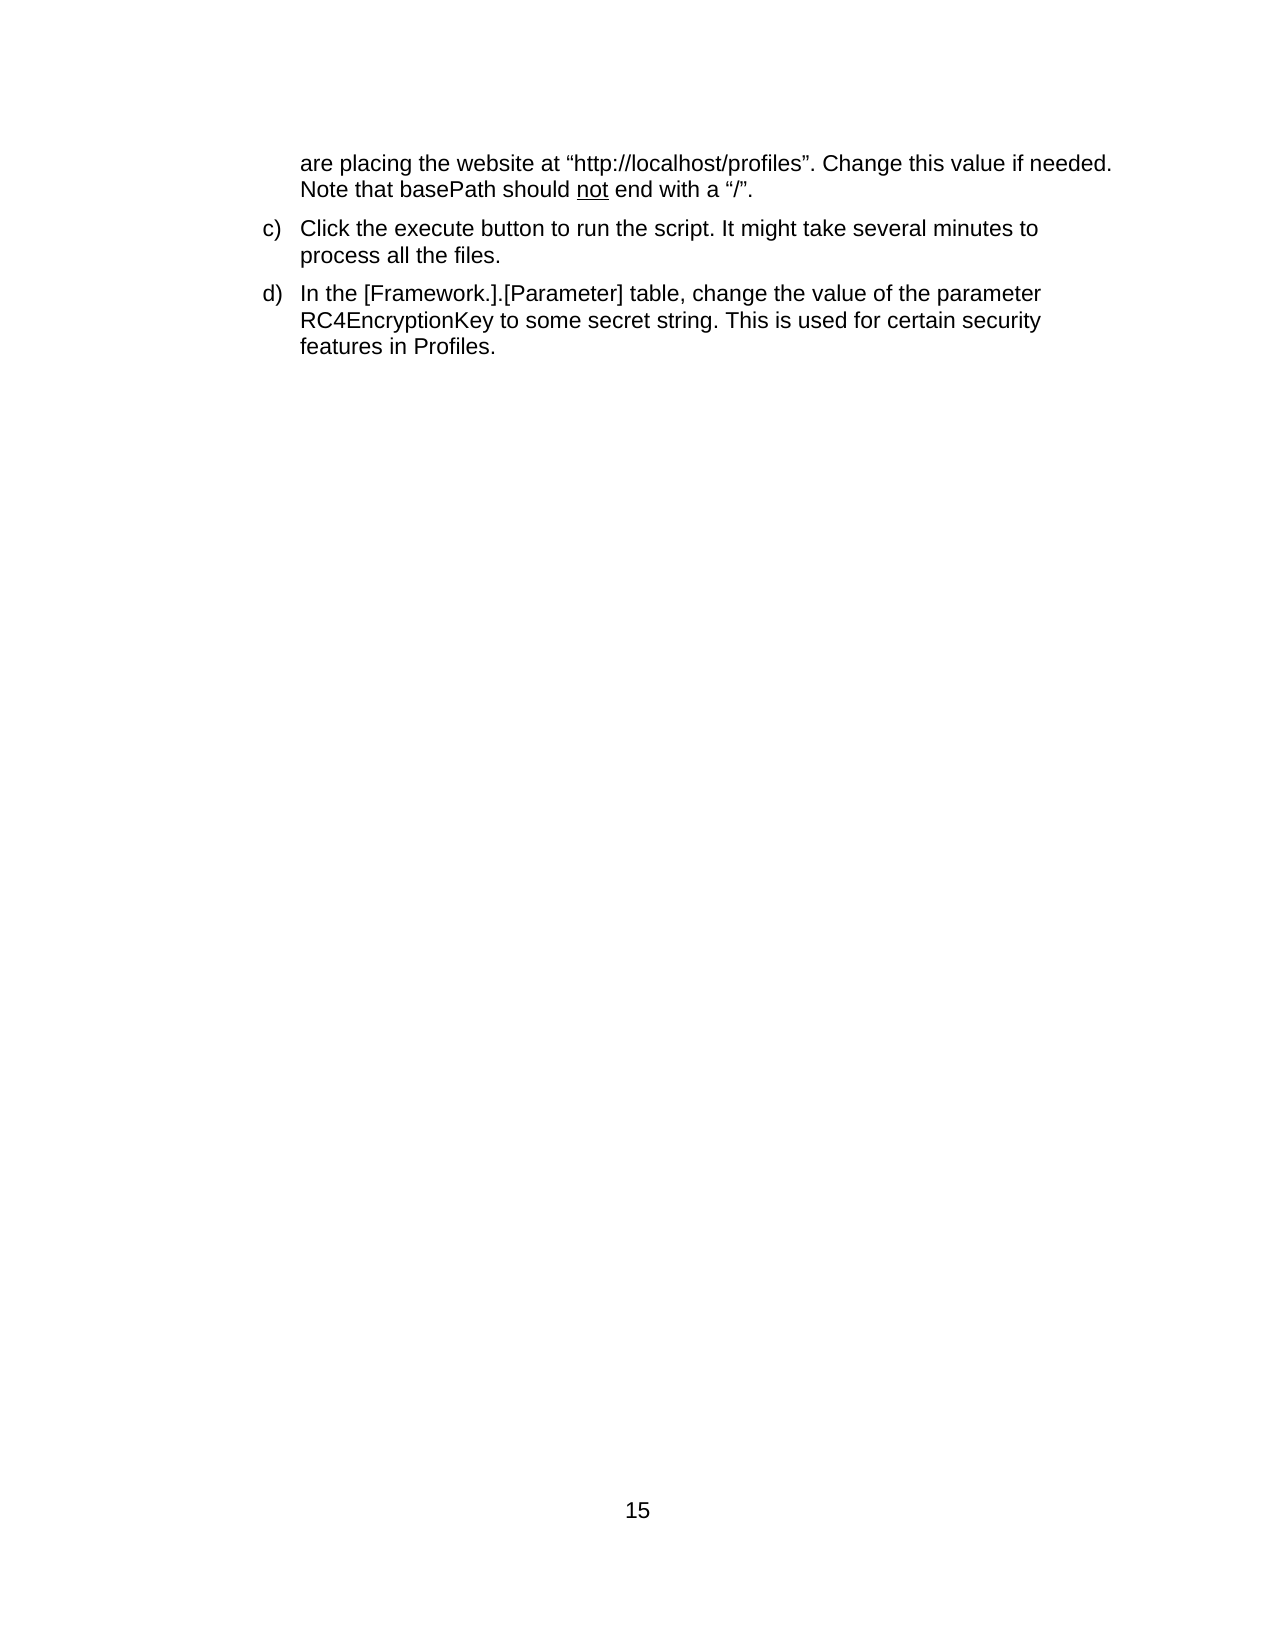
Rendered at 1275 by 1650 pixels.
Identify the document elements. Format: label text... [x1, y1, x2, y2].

list Click the execute button to run the script. It might take several minutes to process all the files. [262, 215, 1125, 268]
list In the [Framework.].[Parameter] table, change the value of the parameter RC4EncryptionKey to some secret string. This is used for certain security features in Profiles. [262, 280, 1125, 359]
